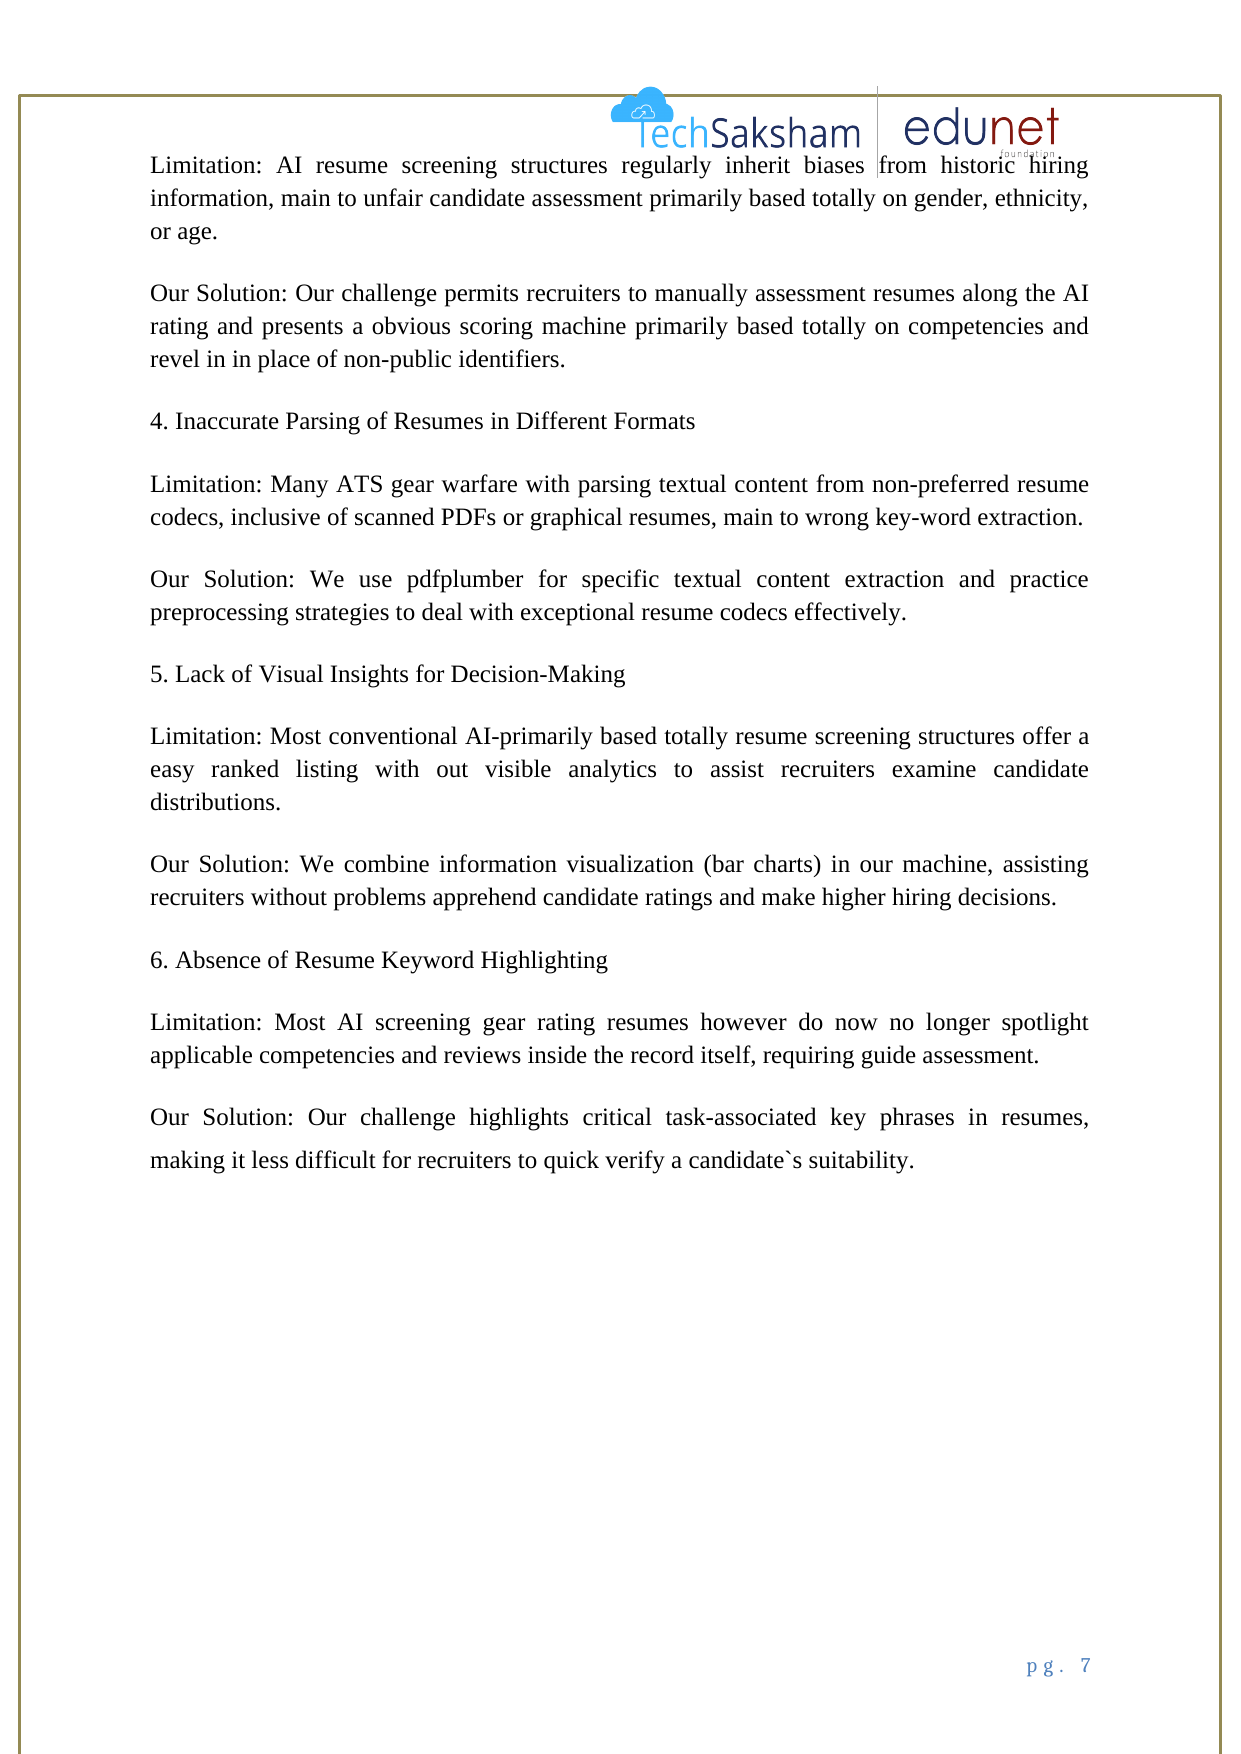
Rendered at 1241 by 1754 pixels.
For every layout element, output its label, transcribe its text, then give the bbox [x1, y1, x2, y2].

text Limitation: AI resume screening structures regularly inherit biases from historic hiring information, main to unfair candidate assessment primarily based totally on gender, ethnicity, or age. [150, 150, 1090, 245]
text Our Solution: Our challenge highlights critical task-associated key phrases in resumes, making it less difficult for recruiters to quick verify a candidate`s suitability. [150, 1102, 1090, 1174]
text Limitation: Most AI screening gear rating resumes however do now no longer spotlight applicable competencies and reviews inside the record itself, requiring guide assessment. [150, 1007, 1090, 1069]
text Our Solution: Our challenge permits recruiters to manually assessment resumes along the AI rating and presents a obvious scoring machine primarily based totally on competencies and revel in in place of non-public identifiers. [150, 278, 1090, 373]
text Limitation: Many ATS gear warfare with parsing textual content from non-preferred resume codecs, inclusive of scanned PDFs or graphical resumes, main to wrong key-word extraction. [150, 469, 1090, 530]
text 5. Lack of Visual Insights for Decision-Making [150, 659, 1090, 688]
text Our Solution: We use pdfplumber for specific textual content extraction and practice preprocessing strategies to deal with exceptional resume codecs effectively. [150, 564, 1090, 626]
text Our Solution: We combine information visualization (bar charts) in our machine, assisting recruiters without problems apprehend candidate ratings and make higher hiring decisions. [150, 849, 1090, 911]
picture [898, 100, 1066, 150]
text 4. Inaccurate Parsing of Resumes in Different Formats [150, 406, 1090, 435]
picture [605, 79, 866, 150]
text 6. Absence of Resume Keyword Highlighting [150, 945, 1090, 973]
text Limitation: Most conventional AI-primarily based totally resume screening structures offer a easy ranked listing with out visible analytics to assist recruiters examine candidate distributions. [150, 721, 1090, 816]
